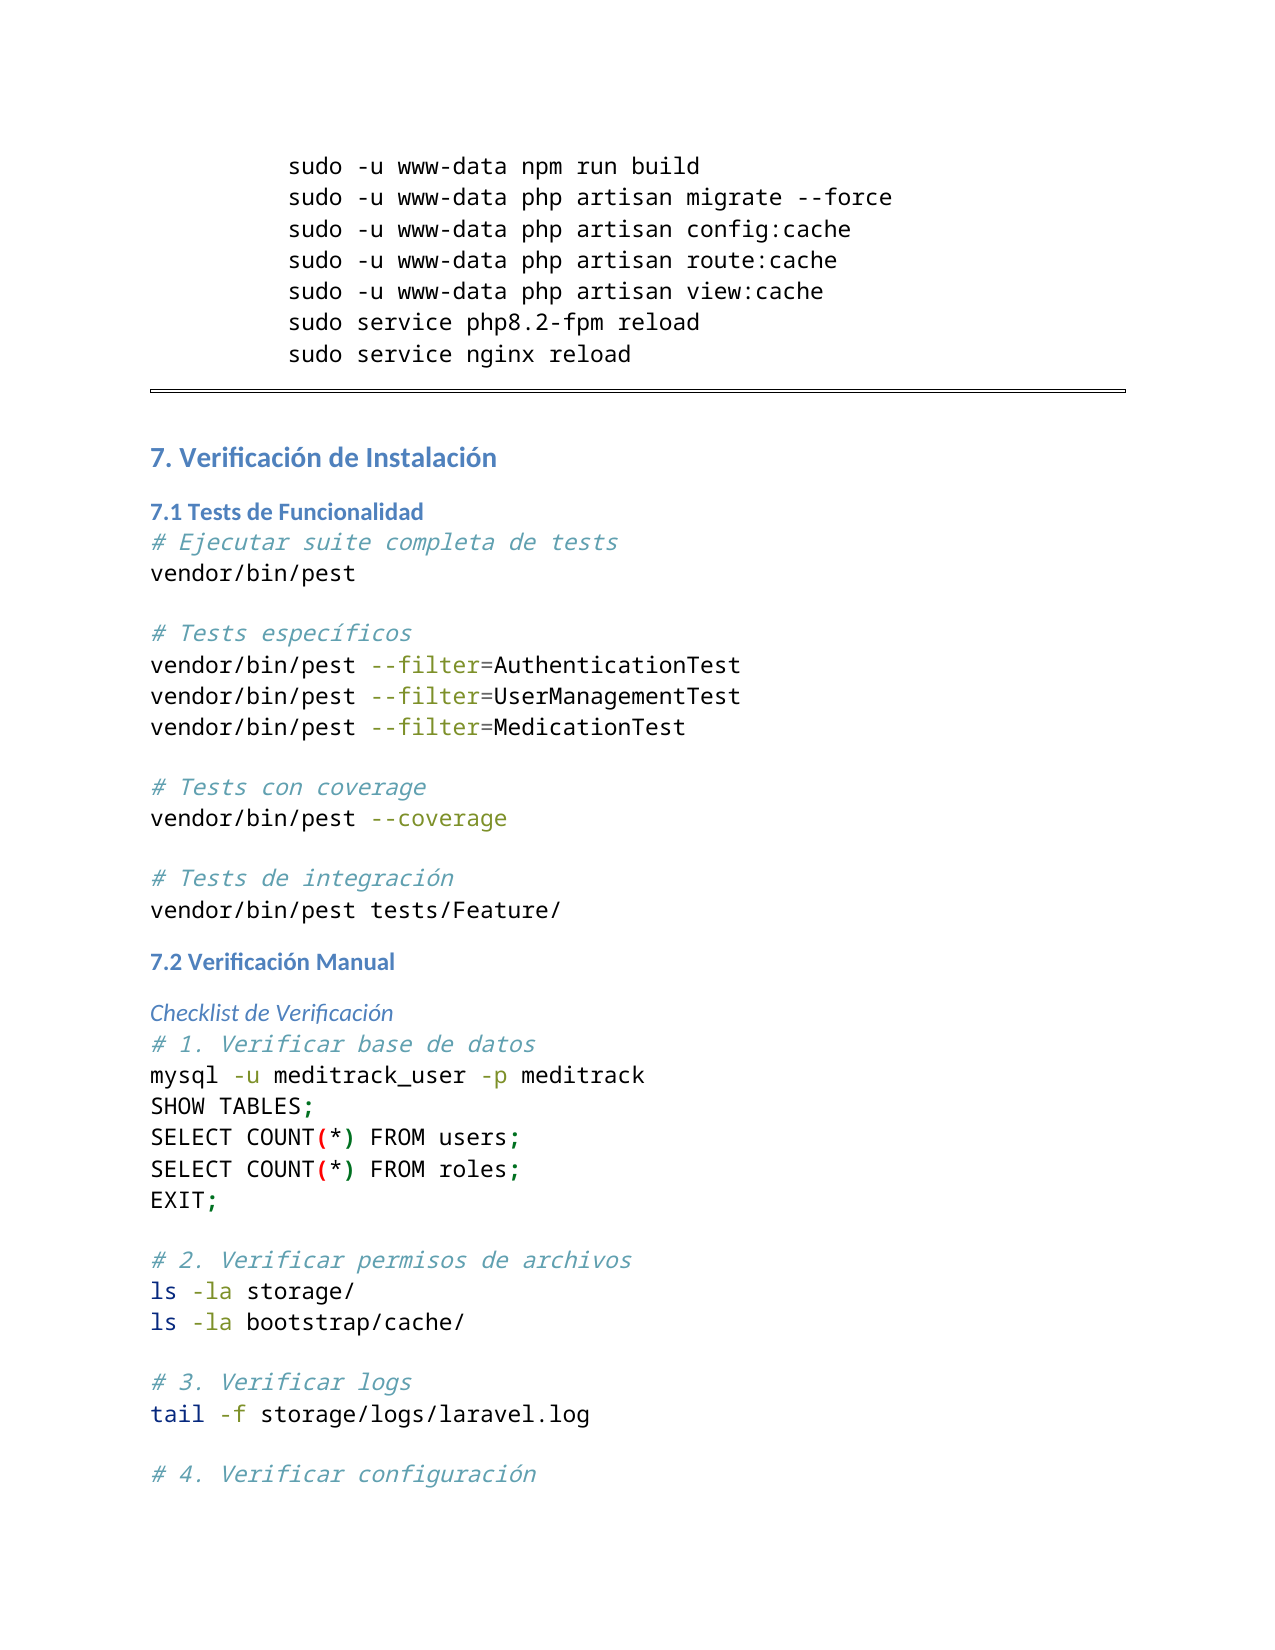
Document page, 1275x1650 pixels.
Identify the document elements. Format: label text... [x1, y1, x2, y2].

subtitle Checklist de Verificación [150, 997, 1125, 1028]
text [150, 150, 1125, 369]
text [150, 1028, 1125, 1489]
subtitle 7. Verificación de Instalación [150, 439, 1125, 475]
subtitle 7.1 Tests de Funcionalidad [150, 496, 1125, 526]
text # Ejecutar suite completa de tests vendor/bin/pest # Tests específicos vendor/bin/pest --filter=AuthenticationTest vendor/bin/pest --filter=UserManagementTest vendor/bin/pest --filter=MedicationTest # Tests con coverage vendor/bin/pest --coverage # Tests de integración vendor/bin/pest tests/Feature/ [150, 526, 1125, 925]
subtitle 7.2 Verificación Manual [150, 946, 1125, 976]
